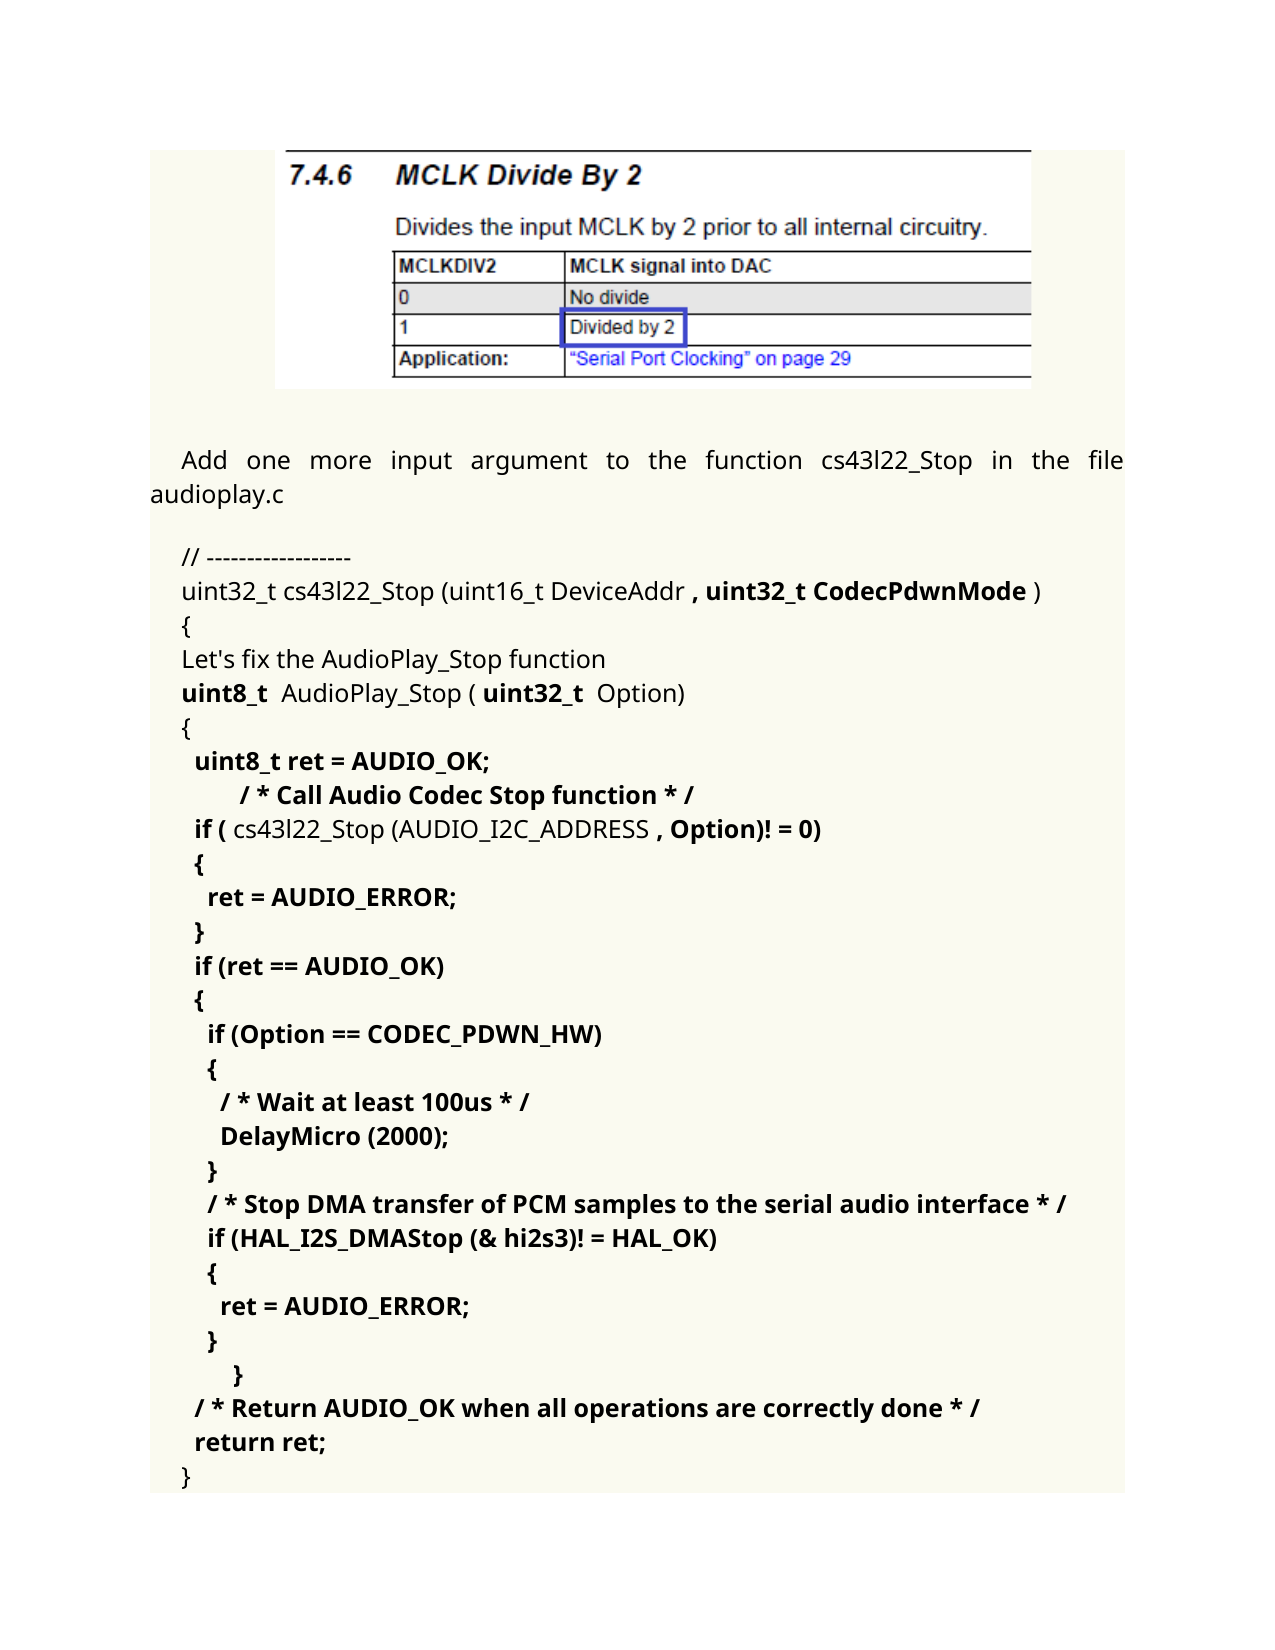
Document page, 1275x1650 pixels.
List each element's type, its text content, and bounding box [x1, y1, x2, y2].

text Let's fix the AudioPlay_Stop function [150, 642, 1125, 676]
text // ------------------ [150, 539, 1125, 573]
text uint8_t ret = AUDIO_OK; [150, 744, 1125, 778]
text uint32_t cs43l22_Stop (uint16_t DeviceAddr , uint32_t CodecPdwnMode ) [150, 573, 1125, 607]
text } [150, 1459, 1125, 1493]
text ret = AUDIO_ERROR; [150, 1289, 1125, 1323]
text / * Return AUDIO_OK when all operations are correctly done * / [150, 1391, 1125, 1425]
text { [150, 710, 1125, 744]
text { [150, 607, 1125, 642]
text Add one more input argument to the function cs43l22_Stop in the file audioplay.c [150, 442, 1125, 511]
text uint8_t AudioPlay_Stop ( uint32_t Option) [150, 676, 1125, 710]
text if (Option == CODEC_PDWN_HW) [150, 1016, 1125, 1050]
text DelayMicro (2000); [150, 1118, 1125, 1152]
text { [150, 982, 1125, 1016]
text if (ret == AUDIO_OK) [150, 948, 1125, 982]
text ret = AUDIO_ERROR; [150, 880, 1125, 914]
picture [275, 150, 1032, 389]
text if (HAL_I2S_DMAStop (& hi2s3)! = HAL_OK) [150, 1221, 1125, 1255]
text { [150, 1050, 1125, 1084]
text } [150, 914, 1125, 948]
text / * Stop DMA transfer of PCM samples to the serial audio interface * / [150, 1187, 1125, 1221]
text } [150, 1152, 1125, 1187]
text } [150, 1323, 1125, 1357]
text } [150, 1357, 1125, 1391]
text / * Call Audio Codec Stop function * / [150, 778, 1125, 812]
text if ( cs43l22_Stop (AUDIO_I2C_ADDRESS , Option)! = 0) [150, 812, 1125, 846]
text return ret; [150, 1425, 1125, 1459]
text { [150, 846, 1125, 880]
text { [150, 1255, 1125, 1289]
text / * Wait at least 100us * / [150, 1084, 1125, 1118]
